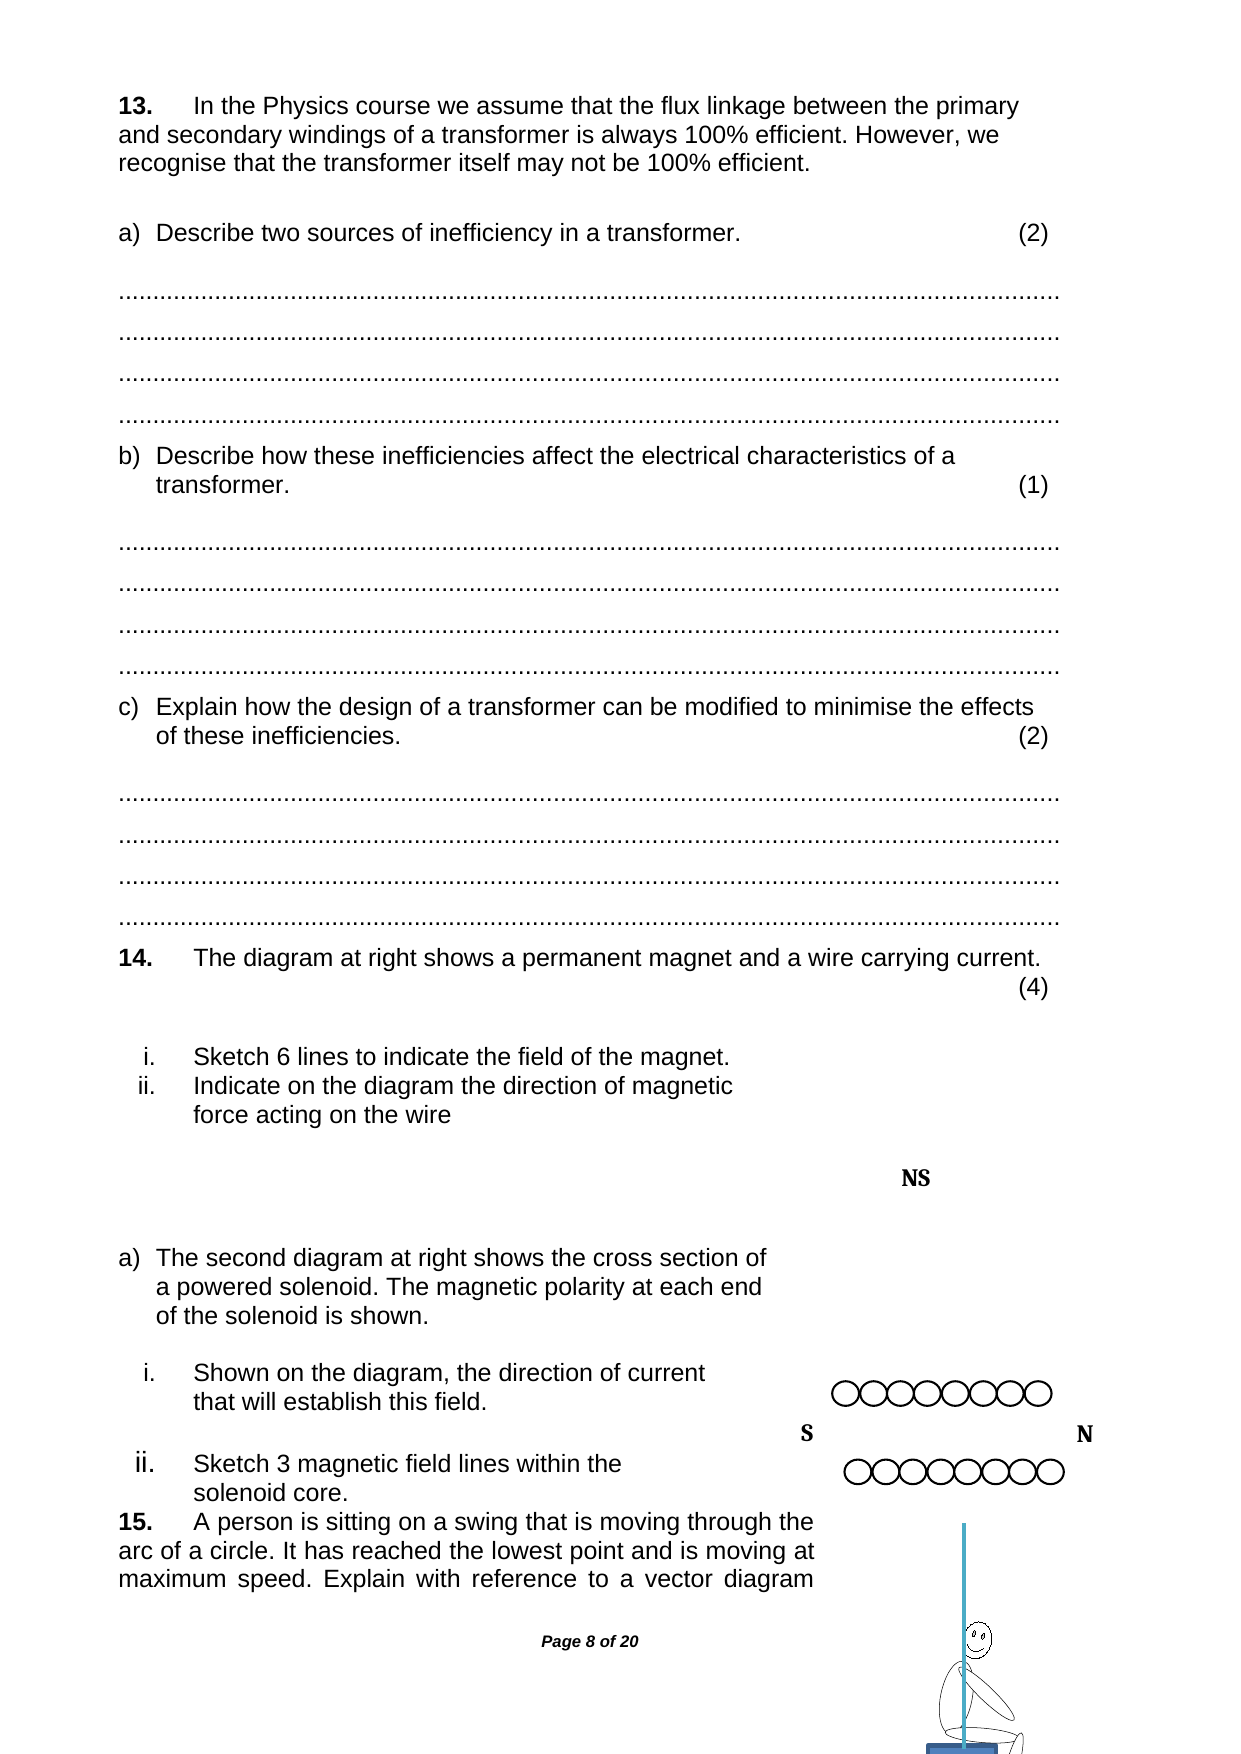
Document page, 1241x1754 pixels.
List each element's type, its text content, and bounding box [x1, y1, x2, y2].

list Indicate on the diagram the direction of magnetic force acting on the wire [156, 1071, 743, 1128]
text 13. In the Physics course we assume that the flux linkage between the primary and secondary windings of a transformer is always 100% efficient. However, we recognise that the transformer itself may not be 100% efficient. [118, 91, 1063, 177]
list Explain how the design of a transformer can be modified to minimise the effects of these inefficiencies. (2) [118, 692, 1063, 750]
list Sketch 3 magnetic field lines within the solenoid core. [156, 1445, 713, 1507]
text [118, 1507, 1063, 1593]
list Shown on the diagram, the direction of current that will establish this field. [156, 1358, 713, 1416]
list The second diagram at right shows the cross section of a powered solenoid. The magnetic polarity at each end of the solenoid is shown. [118, 1243, 772, 1330]
list Describe how these inefficiencies affect the electrical characteristics of a transformer. (1) [118, 441, 1063, 498]
text 14. The diagram at right shows a permanent magnet and a wire carrying current. (4) [118, 943, 1063, 1030]
list Sketch 6 lines to indicate the field of the magnet. [156, 1042, 802, 1071]
list Describe two sources of inefficiency in a transformer. (2) [118, 218, 1063, 247]
